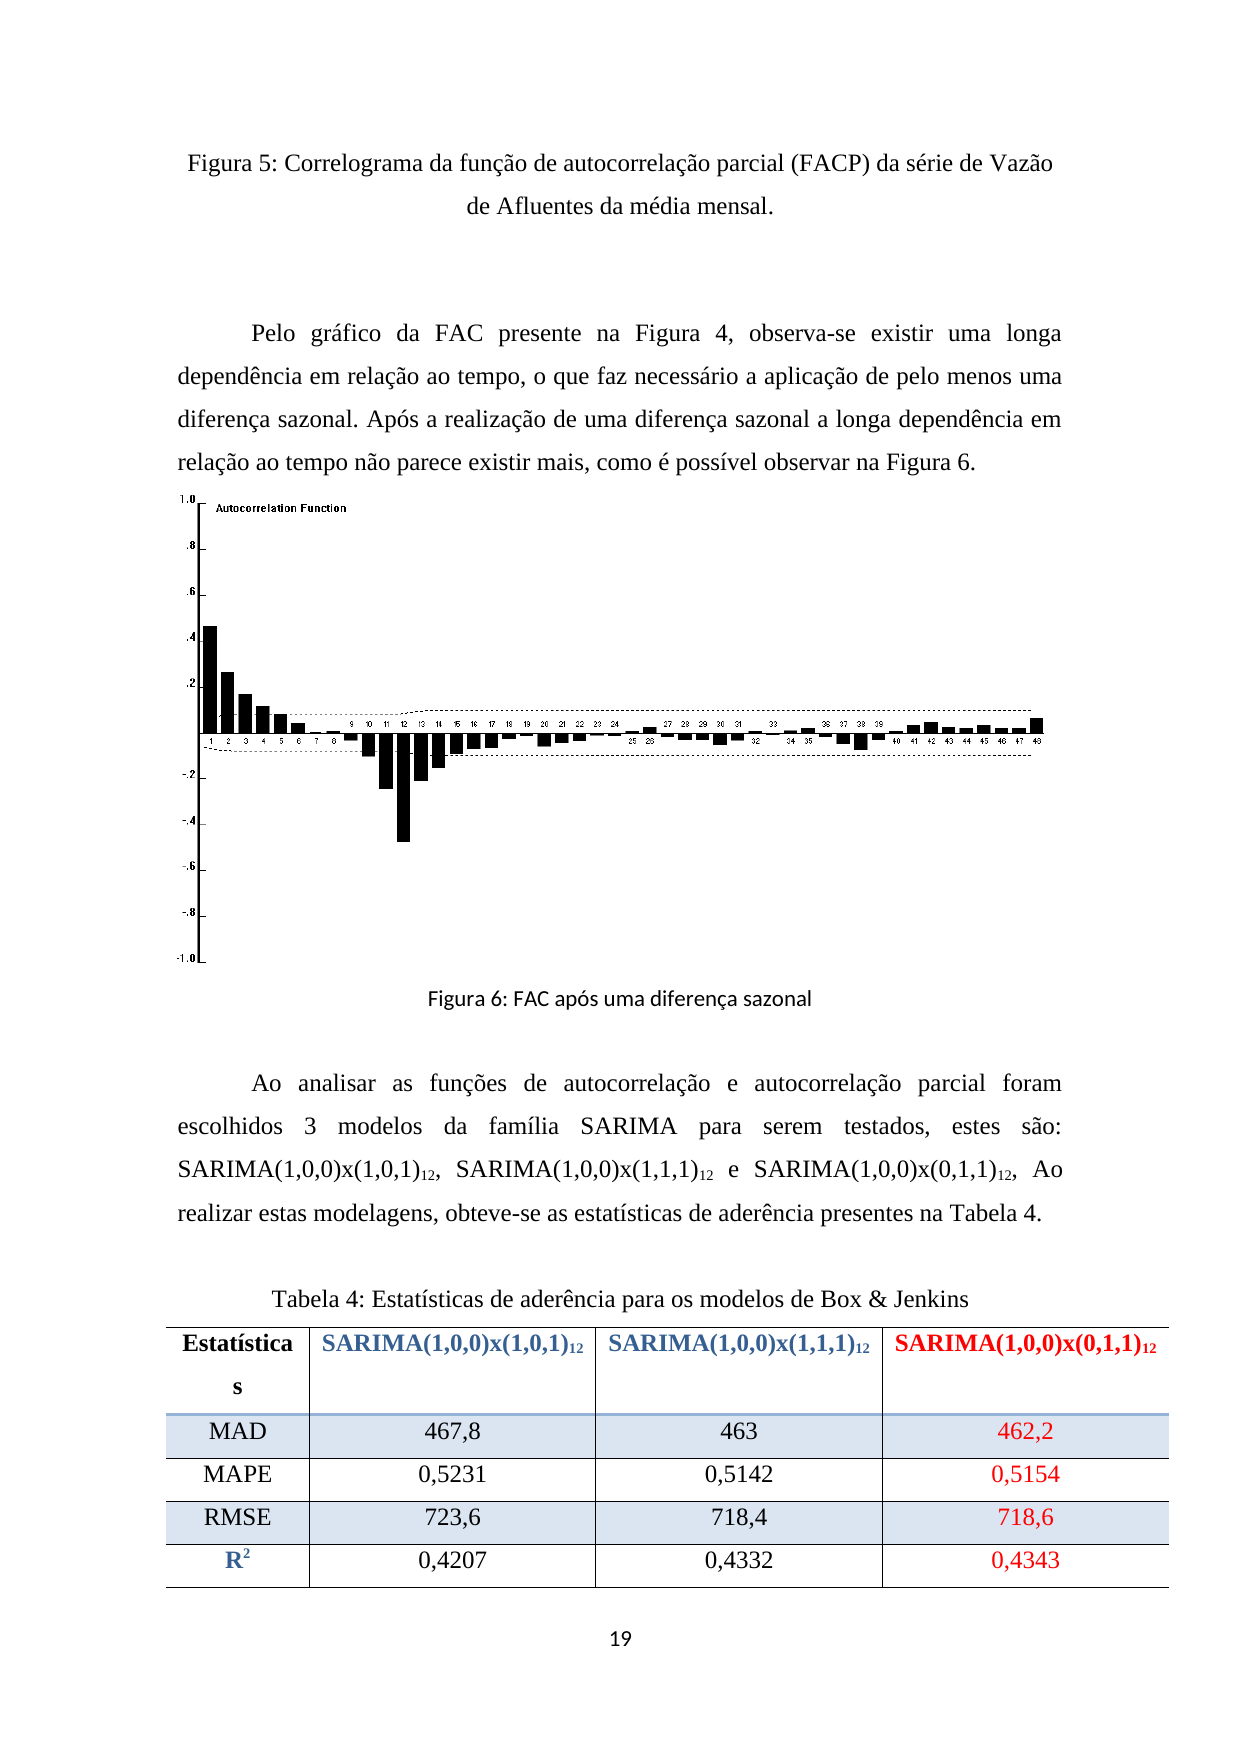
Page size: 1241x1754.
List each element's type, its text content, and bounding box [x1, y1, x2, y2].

text Figura 5: Correlograma da função de autocorrelação parcial (FACP) da série de Vazão de Afluentes da média mensal. [177, 148, 1063, 219]
table_cell 718,6 [883, 1502, 1169, 1544]
table_cell 723,6 [310, 1502, 595, 1544]
table_cell 0,4207 [310, 1545, 595, 1587]
table_cell R2 [166, 1545, 309, 1587]
text Pelo gráfico da FAC presente na Figura 4, observa-se existir uma longa dependência em relação ao tempo, o que faz necessário a aplicação de pelo menos uma diferença sazonal. Após a realização de uma diferença sazonal a longa dependência em relação ao tempo não parece existir mais, como é possível observar na Figura 6. [177, 318, 1063, 476]
table_cell 0,4332 [596, 1545, 882, 1587]
table_header Estatísticas [166, 1328, 309, 1413]
table_header SARIMA(1,0,0)x(0,1,1)12 [883, 1328, 1169, 1413]
text Ao analisar as funções de autocorrelação e autocorrelação parcial foram escolhidos 3 modelos da família SARIMA para serem testados, estes são: SARIMA(1,0,0)x(1,0,1)12, SARIMA(1,0,0)x(1,1,1)12 e SARIMA(1,0,0)x(0,1,1)12, Ao realizar estas modelagens, obteve-se as estatísticas de aderência presentes na Tabela 4. [177, 1068, 1063, 1226]
table_cell RMSE [166, 1502, 309, 1544]
table_header SARIMA(1,0,0)x(1,0,1)12 [310, 1328, 595, 1413]
table_cell 0,5142 [596, 1459, 882, 1501]
text Figura 6: FAC após uma diferença sazonal [177, 984, 1063, 1012]
table_cell MAPE [166, 1459, 309, 1501]
table_cell 463 [596, 1416, 882, 1458]
text Tabela 4: Estatísticas de aderência para os modelos de Box & Jenkins [177, 1284, 1063, 1313]
table_cell 718,4 [596, 1502, 882, 1544]
table_cell 0,5154 [883, 1459, 1169, 1501]
table_cell 0,4343 [883, 1545, 1169, 1587]
picture [177, 490, 1063, 971]
table_cell 462,2 [883, 1416, 1169, 1458]
table_cell 0,5231 [310, 1459, 595, 1501]
table_cell MAD [166, 1416, 309, 1458]
table_cell 467,8 [310, 1416, 595, 1458]
table_header SARIMA(1,0,0)x(1,1,1)12 [596, 1328, 882, 1413]
